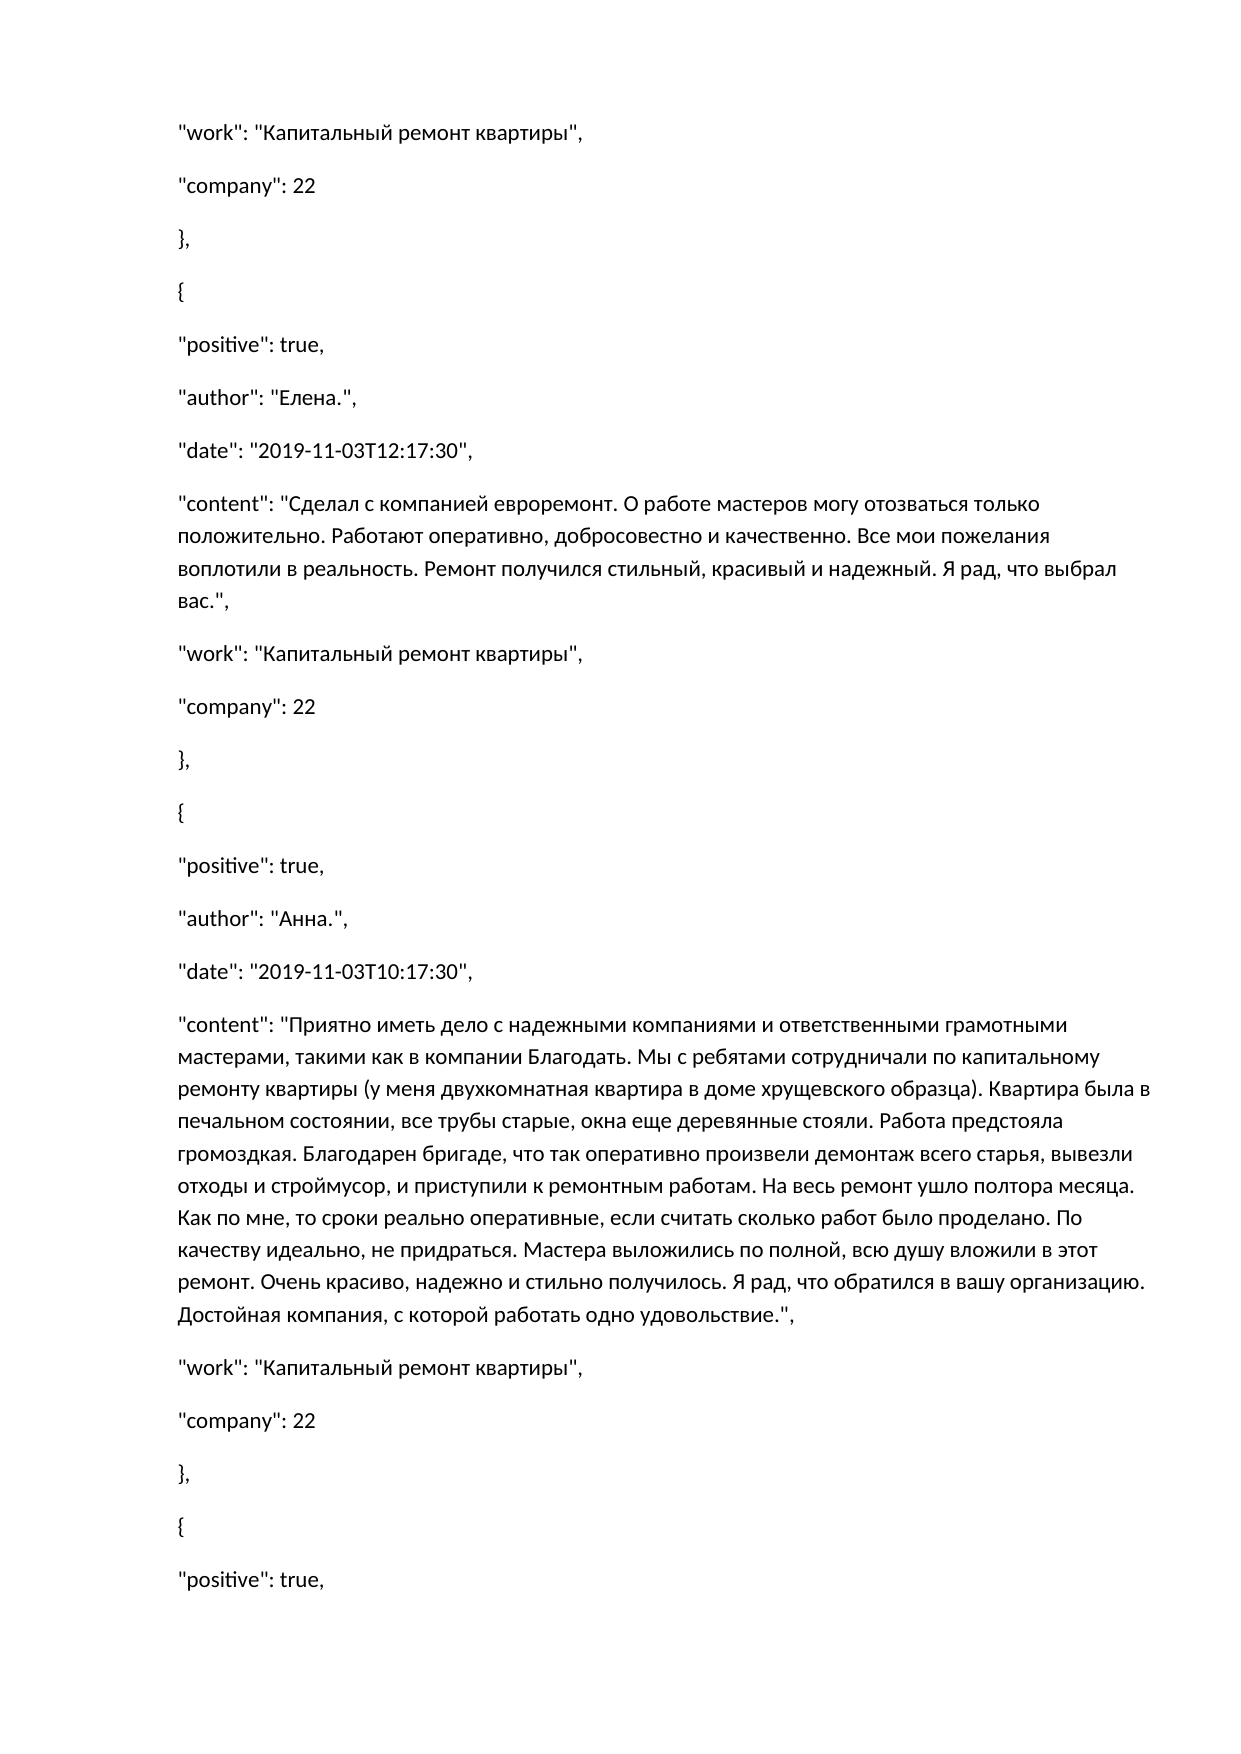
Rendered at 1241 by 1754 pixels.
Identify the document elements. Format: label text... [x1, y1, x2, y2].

text "company": 22 [177, 692, 1152, 720]
text "work": "Капитальный ремонт квартиры", [177, 639, 1152, 667]
text "content": "Сделал с компанией евроремонт. О работе мастеров могу отозваться только положительно. Работают оперативно, добросовестно и качественно. Все мои пожелания воплотили в реальность. Ремонт получился стильный, красивый и надежный. Я рад, что выбрал вас.", [177, 489, 1152, 614]
text "company": 22 [177, 1406, 1152, 1434]
text }, [177, 1459, 1152, 1487]
text { [177, 1512, 1152, 1540]
text "company": 22 [177, 171, 1152, 199]
text "date": "2019-11-03T12:17:30", [177, 436, 1152, 464]
text }, [177, 224, 1152, 252]
text "date": "2019-11-03T10:17:30", [177, 957, 1152, 985]
text "work": "Капитальный ремонт квартиры", [177, 1353, 1152, 1381]
text "positive": true, [177, 1565, 1152, 1593]
text { [177, 798, 1152, 826]
text "content": "Приятно иметь дело с надежными компаниями и ответственными грамотными мастерами, такими как в компании Благодать. Мы с ребятами сотрудничали по капитальному ремонту квартиры (у меня двухкомнатная квартира в доме хрущевского образца). Квартира была в печальном состоянии, все трубы старые, окна еще деревянные стояли. Работа предстояла громоздкая. Благодарен бригаде, что так оперативно произвели демонтаж всего старья, вывезли отходы и строймусор, и приступили к ремонтным работам. На весь ремонт ушло полтора месяца. Как по мне, то сроки реально оперативные, если считать сколько работ было проделано. По качеству идеально, не придраться. Мастера выложились по полной, всю душу вложили в этот ремонт. Очень красиво, надежно и стильно получилось. Я рад, что обратился в вашу организацию. Достойная компания, с которой работать одно удовольствие.", [177, 1010, 1152, 1328]
text }, [177, 745, 1152, 773]
text "positive": true, [177, 851, 1152, 879]
text "author": "Елена.", [177, 383, 1152, 411]
text "work": "Капитальный ремонт квартиры", [177, 118, 1152, 146]
text "author": "Анна.", [177, 904, 1152, 932]
text "positive": true, [177, 330, 1152, 358]
text { [177, 277, 1152, 305]
